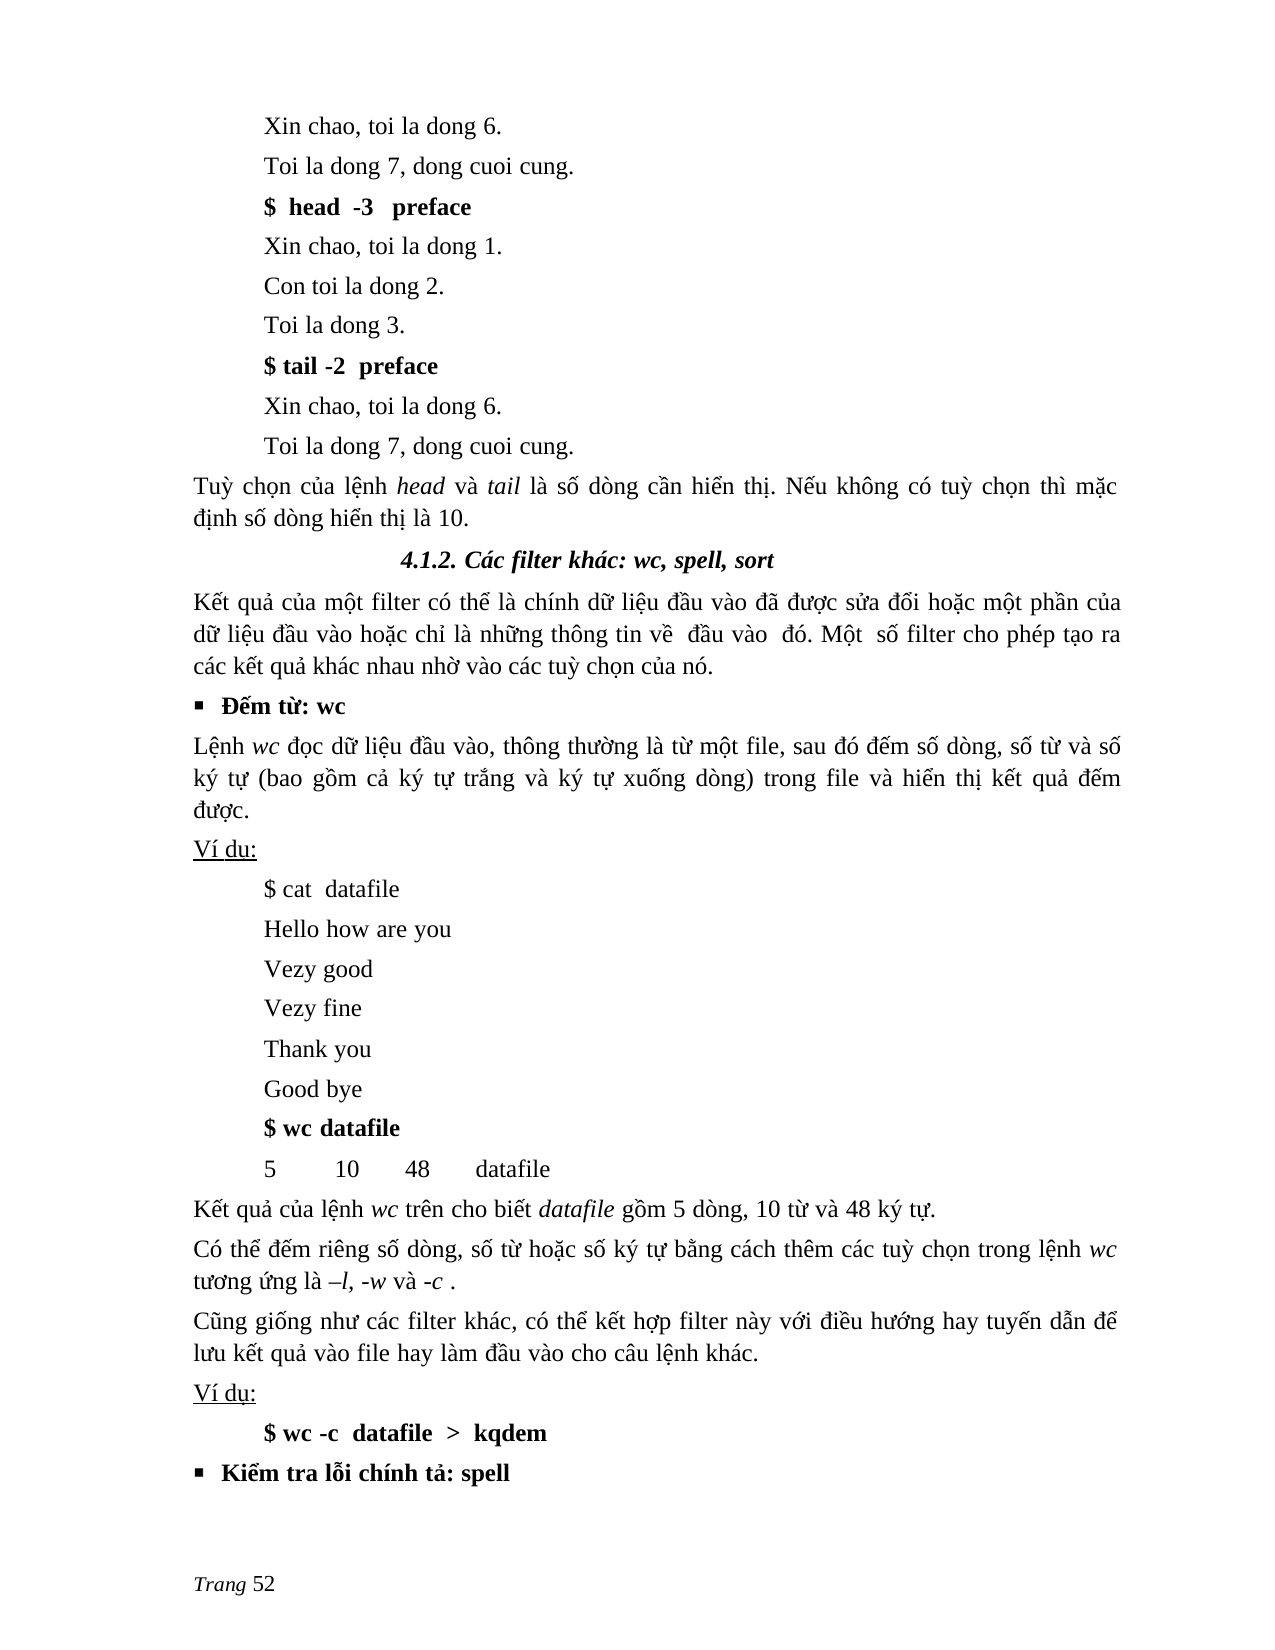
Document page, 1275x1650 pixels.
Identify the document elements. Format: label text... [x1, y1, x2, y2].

text Có thể đếm riêng số dòng, số từ hoặc số ký tự bằng cách thêm các tuỳ chọn trong lệnh wc [193, 1234, 1137, 1263]
text Cũng giống như các filter khác, có thể kết hợp filter này với điều hướng hay tuyến dẫn để [193, 1306, 1137, 1335]
text Toi la dong 3. [264, 311, 1137, 339]
text Kết quả của lệnh wc trên cho biết datafile gồm 5 dòng, 10 từ và 48 ký tự. [193, 1194, 1137, 1223]
text định số dòng hiển thị là 10. [193, 503, 1137, 532]
text 5 10 48 datafile [264, 1154, 1137, 1182]
text $ wc datafile [264, 1114, 1137, 1143]
text Toi la dong 7, dong cuoi cung. [264, 151, 1137, 180]
list Đếm từ: wc [193, 691, 1137, 720]
text tương ứng là –l, -w và -c . [193, 1266, 1137, 1295]
text Ví dụ: [193, 834, 1137, 863]
text $ tail -2 preface [264, 351, 1137, 379]
text Toi la dong 7, dong cuoi cung. [264, 431, 1137, 459]
text Tuỳ chọn của lệnh head và tail là số dòng cần hiển thị. Nếu không có tuỳ chọn thì mặc [193, 471, 1137, 500]
text $ cat datafile Hello how are you Vezy good [264, 874, 454, 982]
text Lệnh wc đọc dữ liệu đầu vào, thông thường là từ một file, sau đó đếm số dòng, số từ và số ký tự (bao gồm cả ký tự trắng và ký tự xuống dòng) trong file và hiển thị kết quả đếm được. [193, 731, 1121, 823]
subtitle Các filter khác: wc, spell, sort [401, 545, 1137, 574]
text Vezy fine Thank you Good bye [264, 993, 381, 1103]
text lưu kết quả vào file hay làm đầu vào cho câu lệnh khác. Ví dụ: [193, 1338, 782, 1407]
text $ head -3 preface Xin chao, toi la dong 1. Con toi la dong 2. [264, 192, 504, 299]
list Kiểm tra lỗi chính tả: spell [193, 1458, 1137, 1487]
text Xin chao, toi la dong 6. [264, 391, 1137, 419]
text Kết quả của một filter có thể là chính dữ liệu đầu vào đã được sửa đổi hoặc một phần của dữ liệu đầu vào hoặc chỉ là những thông tin về đầu vào đó. Một số filter cho phép tạo ra các kết quả khác nhau nhờ vào các tuỳ chọn của nó. [193, 587, 1121, 680]
text Xin chao, toi la dong 6. [264, 111, 1137, 140]
text $ wc -c datafile > kqdem [264, 1418, 1137, 1447]
